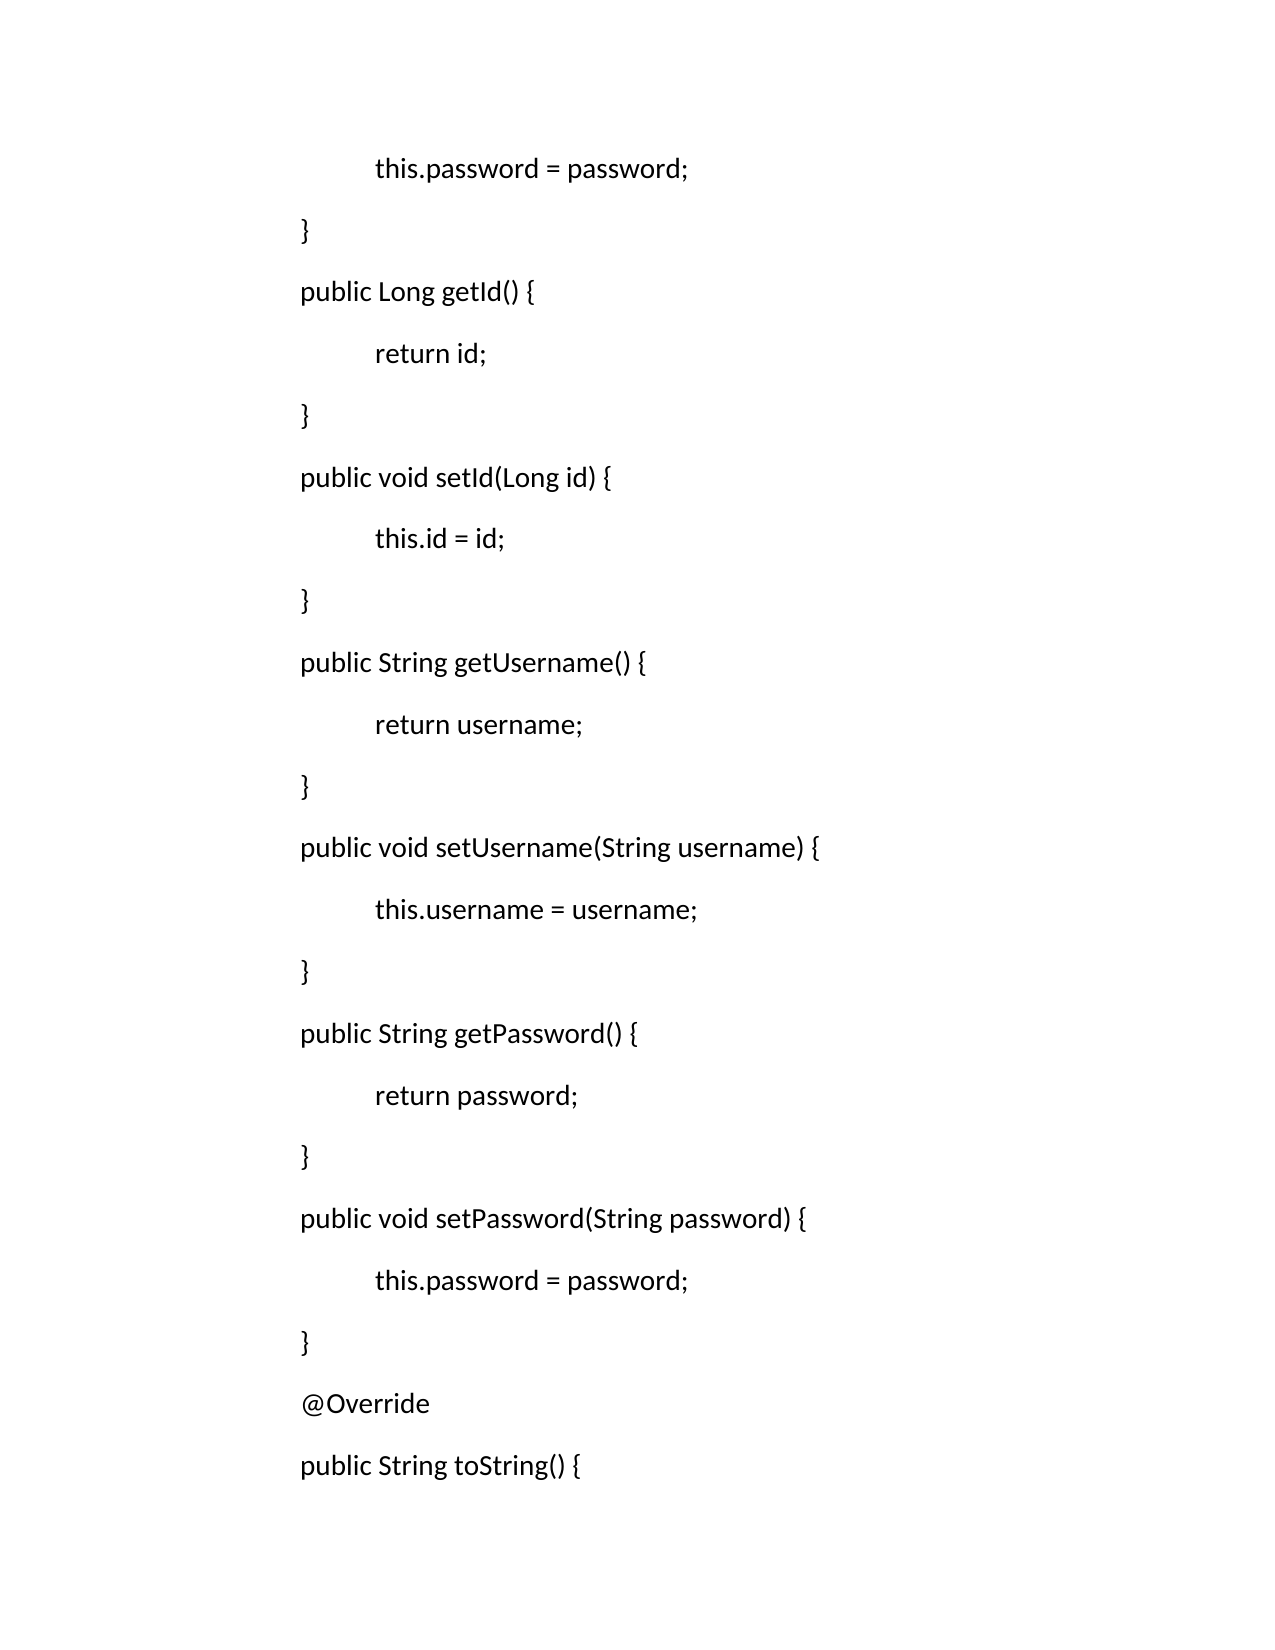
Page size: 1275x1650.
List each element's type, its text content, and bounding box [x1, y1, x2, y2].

text public Long getId() { [225, 273, 1125, 309]
text } [225, 582, 1125, 618]
text } [225, 1324, 1125, 1359]
text } [225, 768, 1125, 803]
text public String getUsername() { [225, 644, 1125, 680]
text public void setPassword(String password) { [225, 1200, 1125, 1236]
text public void setId(Long id) { [225, 459, 1125, 494]
text this.password = password; [225, 1262, 1125, 1297]
text this.username = username; [225, 891, 1125, 927]
text } [225, 397, 1125, 433]
text return password; [225, 1077, 1125, 1112]
text public String getPassword() { [225, 1015, 1125, 1050]
text } [225, 212, 1125, 247]
text } [225, 1138, 1125, 1174]
text @Override [225, 1385, 1125, 1421]
text this.id = id; [225, 521, 1125, 556]
text public String toString() { [225, 1447, 1125, 1483]
text this.password = password; [225, 150, 1125, 186]
text return username; [225, 706, 1125, 742]
text } [225, 953, 1125, 989]
text return id; [225, 335, 1125, 371]
text public void setUsername(String username) { [225, 829, 1125, 865]
